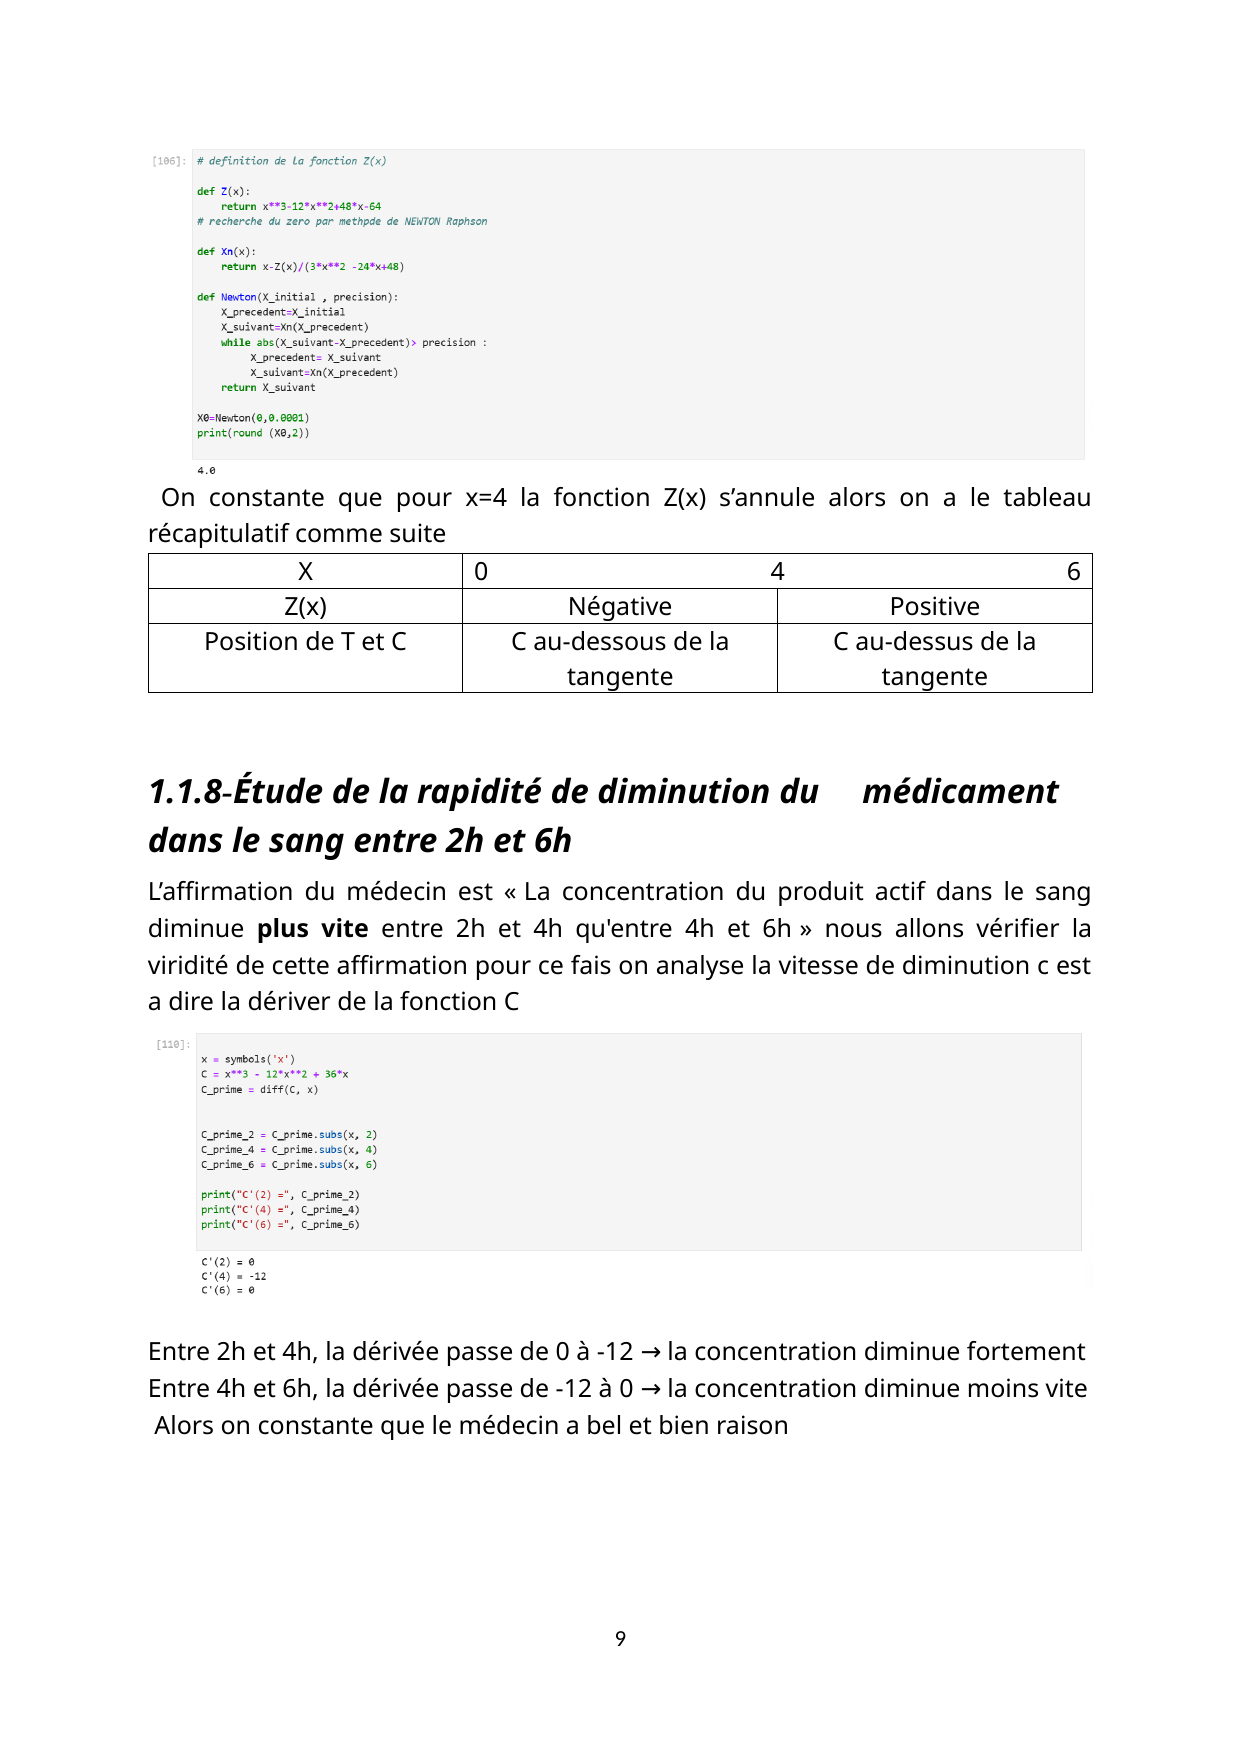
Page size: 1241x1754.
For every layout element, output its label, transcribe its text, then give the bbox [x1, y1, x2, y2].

table_header 0 4 6 [463, 554, 1092, 588]
text L’affirmation du médecin est « La concentration du produit actif dans le sang diminue plus vite entre 2h et 4h qu'entre 4h et 6h » nous allons vérifier la viridité de cette affirmation pour ce fais on analyse la vitesse de diminution c est a dire la dériver de la fonction C [148, 874, 1093, 1018]
text Alors on constante que le médecin a bel et bien raison [148, 1408, 1093, 1442]
table_cell Positive [778, 589, 1092, 623]
table_cell Position de T et C [149, 624, 462, 692]
text Entre 2h et 4h, la dérivée passe de 0 à -12 → la concentration diminue fortement [148, 1334, 1093, 1368]
table_cell Négative [463, 589, 777, 623]
subtitle 1.1.8-Étude de la rapidité de diminution du médicament dans le sang entre 2h et 6h [148, 767, 1093, 862]
table_cell C au-dessus de la tangente [778, 624, 1092, 692]
table_header X [149, 554, 462, 588]
text Entre 4h et 6h, la dérivée passe de -12 à 0 → la concentration diminue moins vite [148, 1371, 1093, 1405]
table_cell Z(x) [149, 589, 462, 623]
picture [147, 147, 1093, 477]
text On constante que pour x=4 la fonction Z(x) s’annule alors on a le tableau récapitulatif comme suite [148, 479, 1093, 550]
picture [147, 1020, 1093, 1296]
table_cell C au-dessous de la tangente [463, 624, 777, 692]
